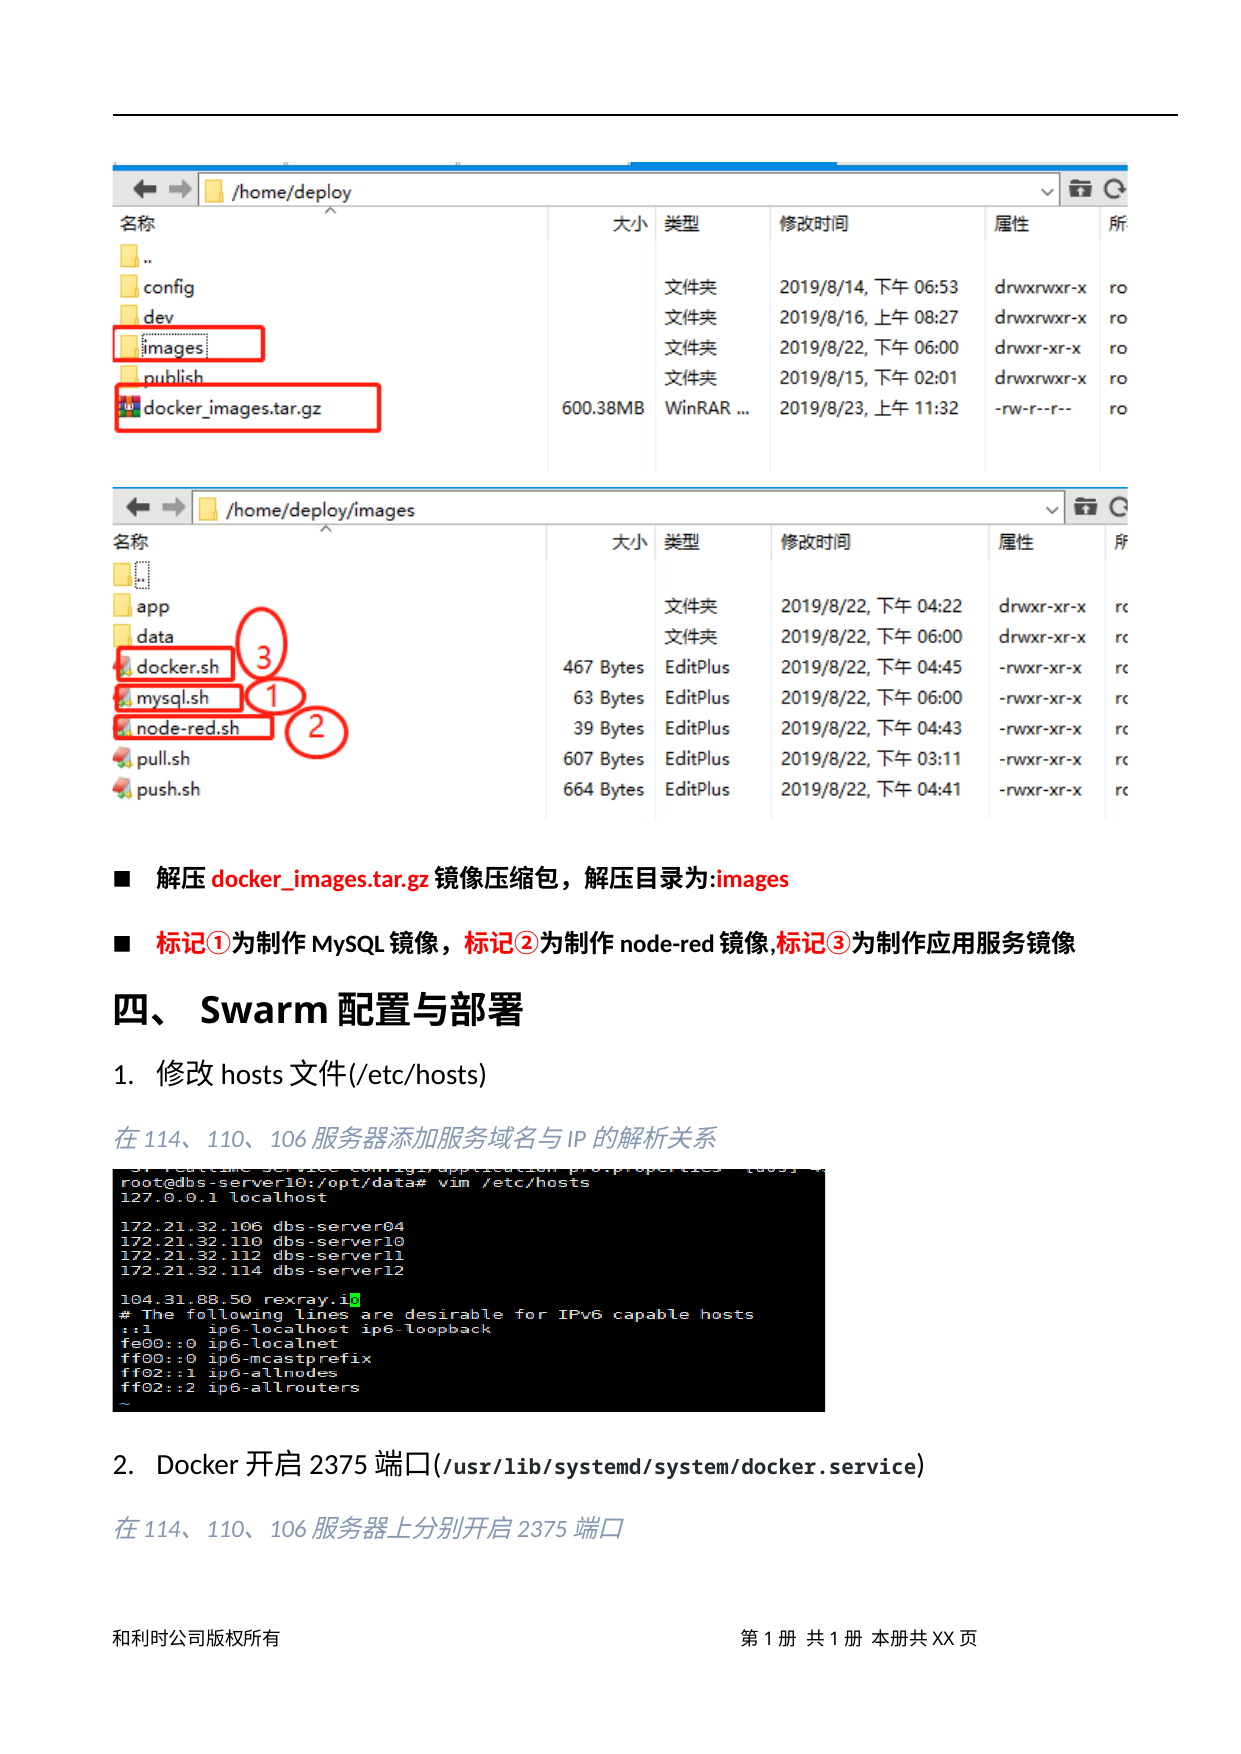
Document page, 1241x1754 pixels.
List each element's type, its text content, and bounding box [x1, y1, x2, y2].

picture [112, 162, 1128, 472]
list Swarm配置与部署 [112, 974, 1128, 1039]
picture [112, 487, 1128, 819]
list 解压docker_images.tar.gz镜像压缩包，解压目录为:images [112, 844, 1128, 909]
list 在114、110、106服务器添加服务域名与IP的解析关系 [112, 1104, 1128, 1169]
list 在114、110、106服务器上分别开启2375端口 [112, 1494, 1128, 1559]
list 标记①为制作MySQL镜像，标记②为制作node-red镜像,标记③为制作应用服务镜像 [112, 909, 1128, 974]
picture [112, 1169, 826, 1412]
list 修改hosts文件(/etc/hosts) [112, 1039, 1128, 1104]
list Docker开启2375端口(/usr/lib/systemd/system/docker.service) [112, 1429, 1128, 1494]
